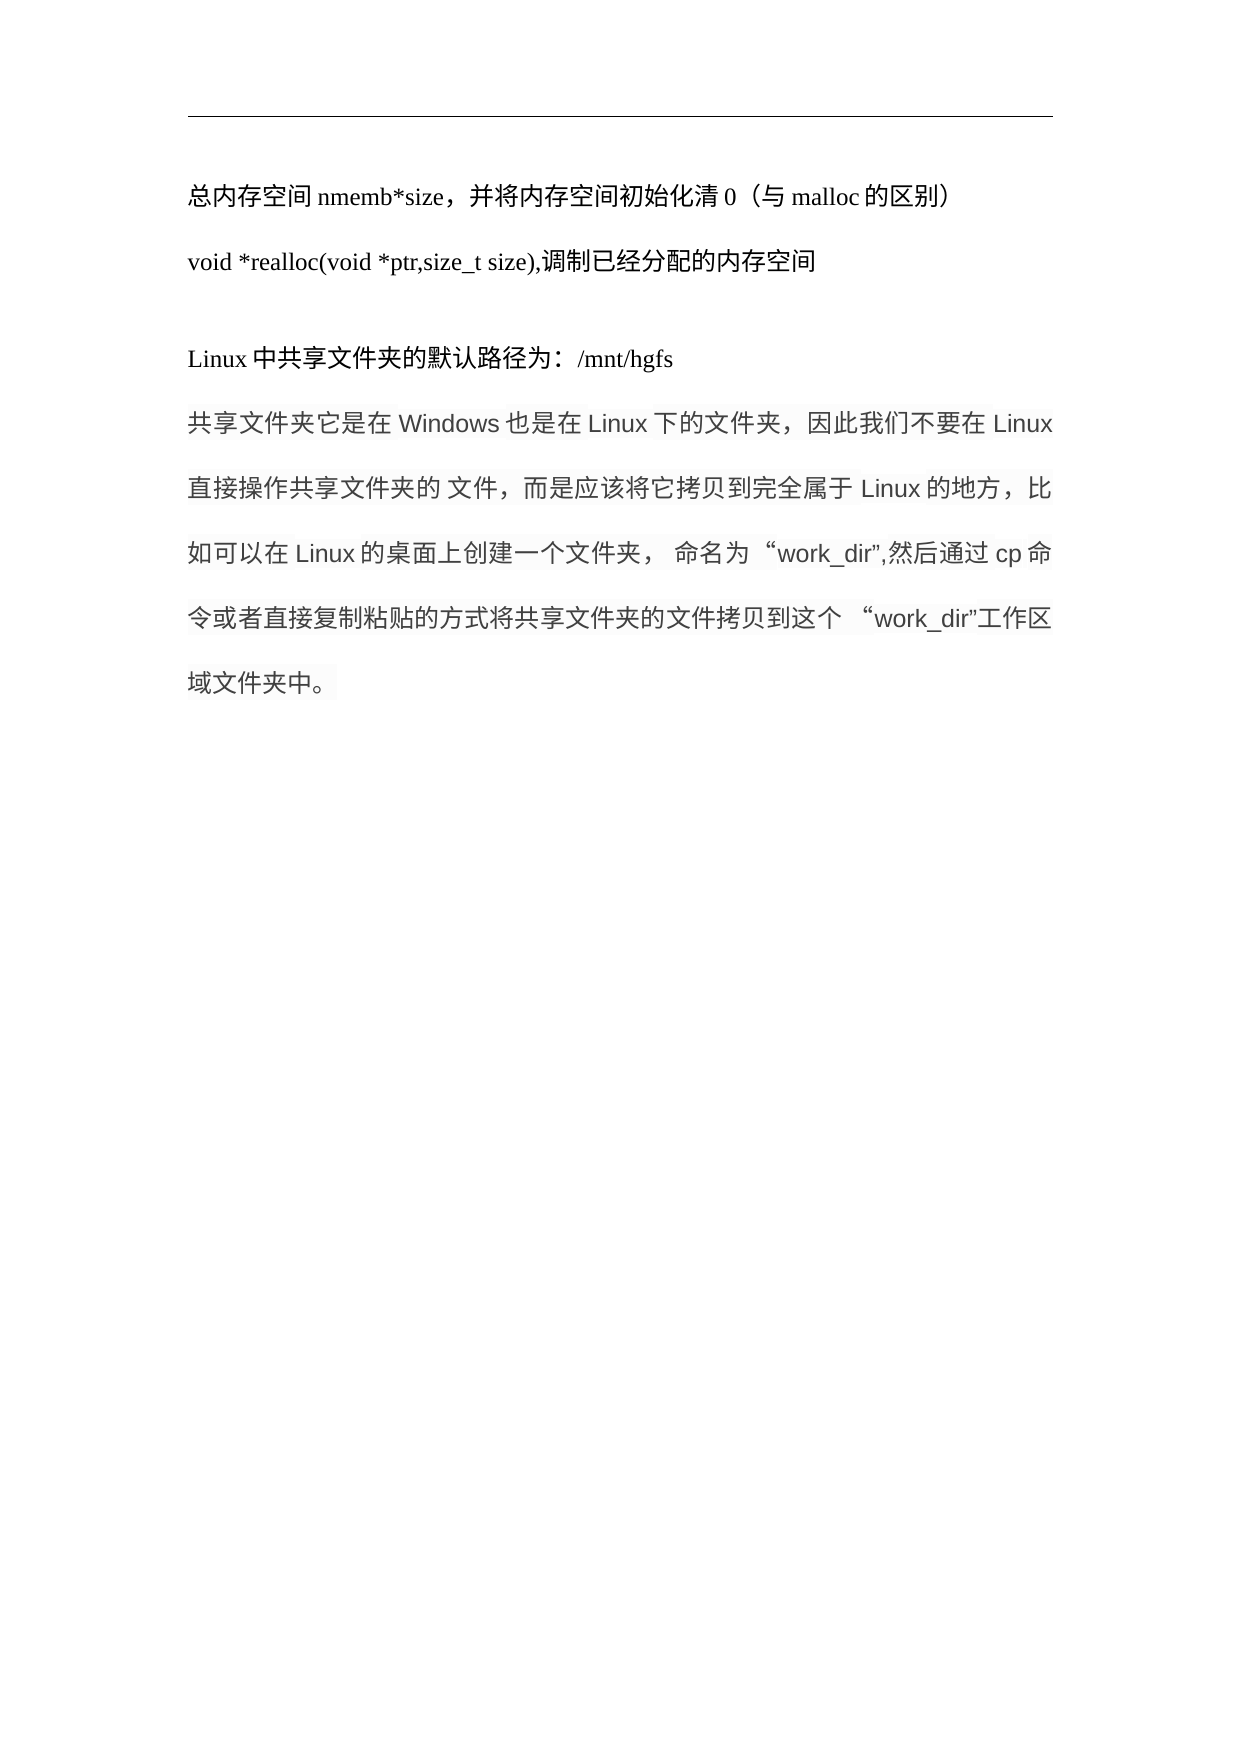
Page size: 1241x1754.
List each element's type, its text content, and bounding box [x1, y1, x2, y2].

text void *realloc(void *ptr,size_t size),调制已经分配的内存空间 [187, 227, 1053, 292]
text 共享文件夹它是在Windows也是在Linux下的文件夹，因此我们不要在Linux直接操作共享文件夹的 文件，而是应该将它拷贝到完全属于Linux的地方，比如可以在Linux的桌面上创建一个文件夹， 命名为“work_dir”,然后通过cp命令或者直接复制粘贴的方式将共享文件夹的文件拷贝到这个 “work_dir”工作区域文件夹中。 [187, 389, 1053, 714]
text Linux中共享文件夹的默认路径为：/mnt/hgfs [187, 324, 1053, 389]
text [187, 162, 1053, 227]
